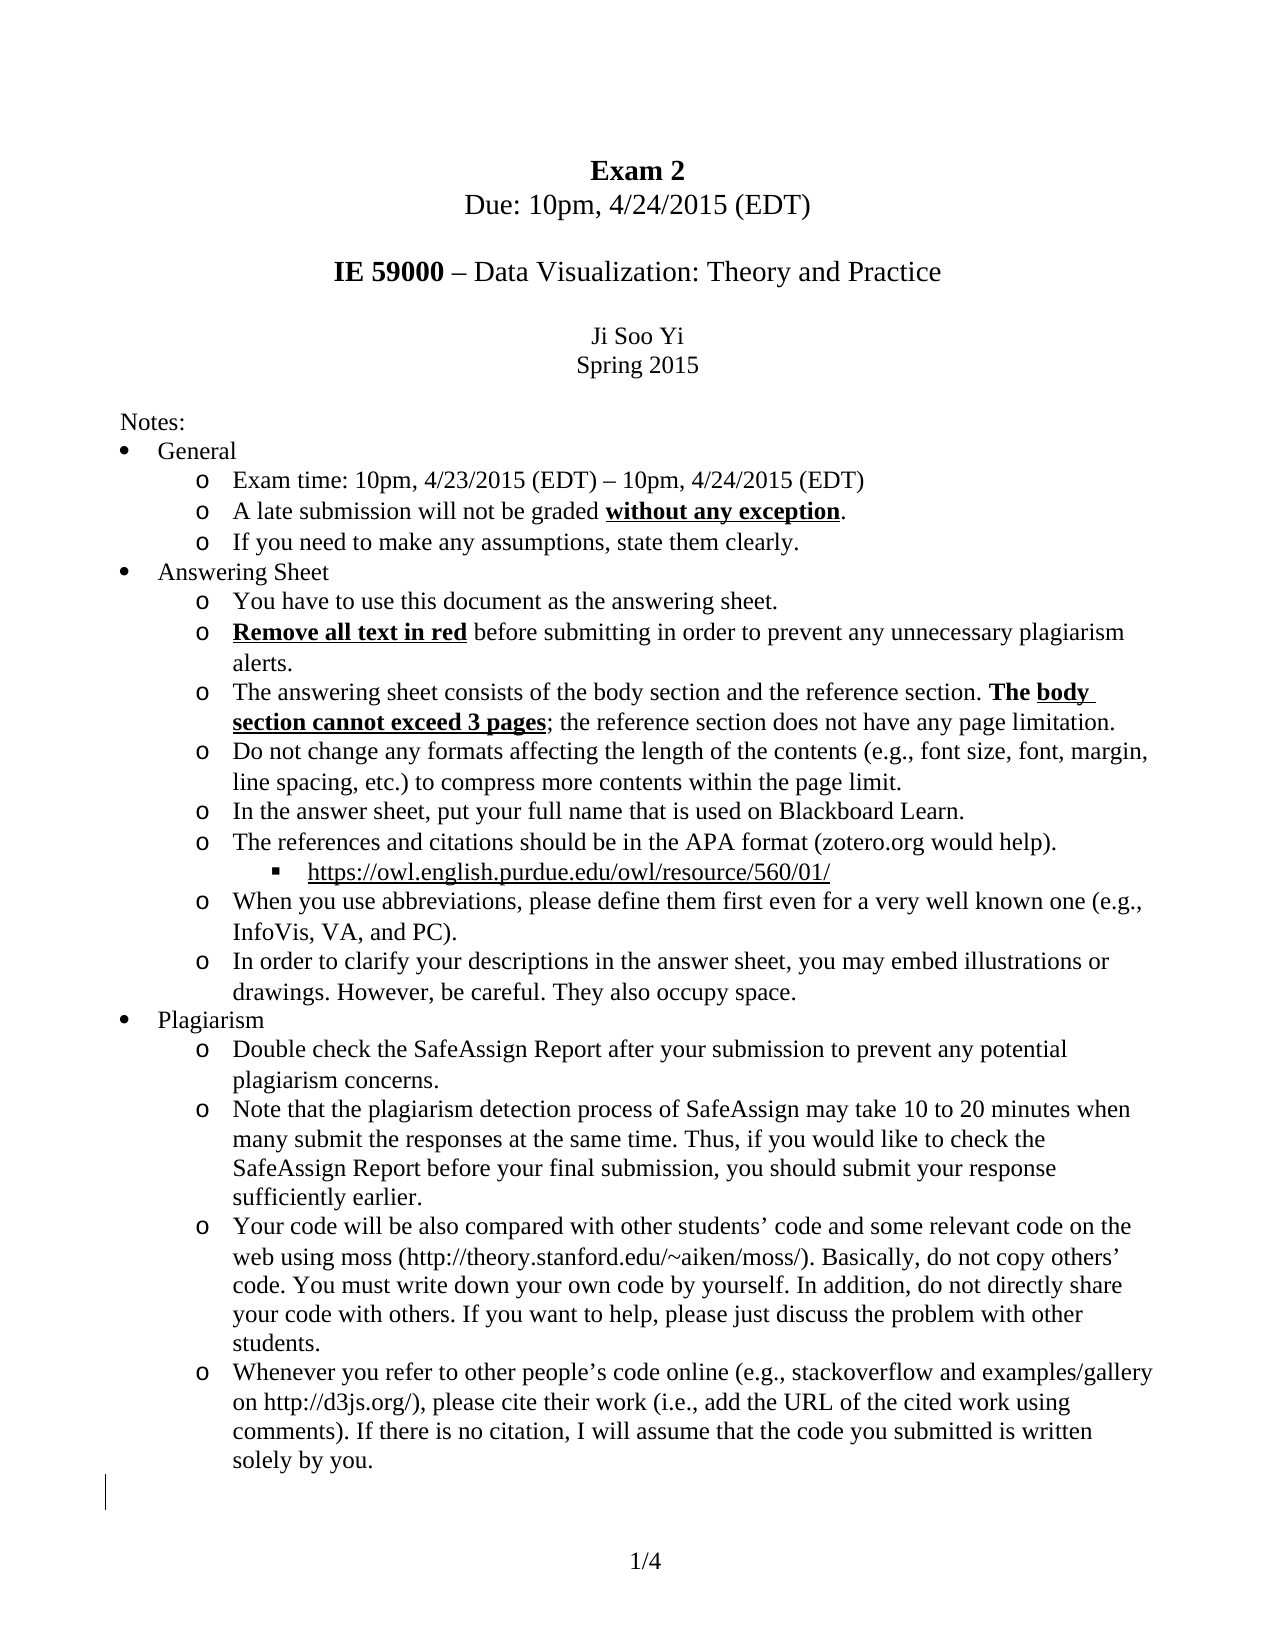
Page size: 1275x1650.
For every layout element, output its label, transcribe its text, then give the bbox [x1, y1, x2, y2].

list A late submission will not be graded without any exception. [195, 496, 1155, 527]
text IE 59000 – Data Visualization: Theory and Practice [120, 254, 1155, 288]
subtitle Exam 2 [120, 153, 1155, 187]
text Due: 10pm, 4/24/2015 (EDT) [120, 187, 1155, 221]
list General [120, 436, 1155, 465]
text Ji Soo Yi [120, 321, 1155, 350]
text Notes: [120, 407, 1155, 436]
list Do not change any formats affecting the length of the contents (e.g., font size, font, margin, line spacing, etc.) to compress more contents within the page limit. [195, 736, 1155, 796]
list Note that the plagiarism detection process of SafeAssign may take 10 to 20 minutes when many submit the responses at the same time. Thus, if you would like to check the SafeAssign Report before your final submission, you should submit your response sufficiently earlier. [195, 1094, 1155, 1211]
list Answering Sheet [120, 557, 1155, 586]
list Your code will be also compared with other students’ code and some relevant code on the web using moss (http://theory.stanford.edu/~aiken/moss/). Basically, do not copy others’ code. You must write down your own code by yourself. In addition, do not directly share your code with others. If you want to help, please just discuss the problem with other students. [195, 1211, 1155, 1357]
list The references and citations should be in the APA format (zotero.org would help). [195, 827, 1155, 857]
list In the answer sheet, put your full name that is used on Blackboard Learn. [195, 796, 1155, 827]
list Whenever you refer to other people’s code online (e.g., stackoverflow and examples/gallery on http://d3js.org/), please cite their work (i.e., add the URL of the cited work using comments). If there is no citation, I will assume that the code you submitted is written solely by you. [195, 1357, 1155, 1474]
list Remove all text in red before submitting in order to prevent any unnecessary plagiarism alerts. [195, 617, 1155, 677]
list The answering sheet consists of the body section and the reference section. The body section cannot exceed 3 pages; the reference section does not have any page limitation. [195, 677, 1155, 736]
list If you need to make any assumptions, state them clearly. [195, 527, 1155, 557]
list Exam time: 10pm, 4/23/2015 (EDT) – 10pm, 4/24/2015 (EDT) [195, 465, 1155, 496]
list Plagiarism [120, 1005, 1155, 1034]
list In order to clarify your descriptions in the answer sheet, you may embed illustrations or drawings. However, be careful. They also occupy space. [195, 946, 1155, 1005]
text Spring 2015 [120, 350, 1155, 379]
list When you use abbreviations, please define them first even for a very well known one (e.g., InfoVis, VA, and PC). [195, 886, 1155, 946]
list https://owl.english.purdue.edu/owl/resource/560/01/ [270, 857, 1155, 886]
list Double check the SafeAssign Report after your submission to prevent any potential plagiarism concerns. [195, 1034, 1155, 1094]
list You have to use this document as the answering sheet. [195, 586, 1155, 617]
